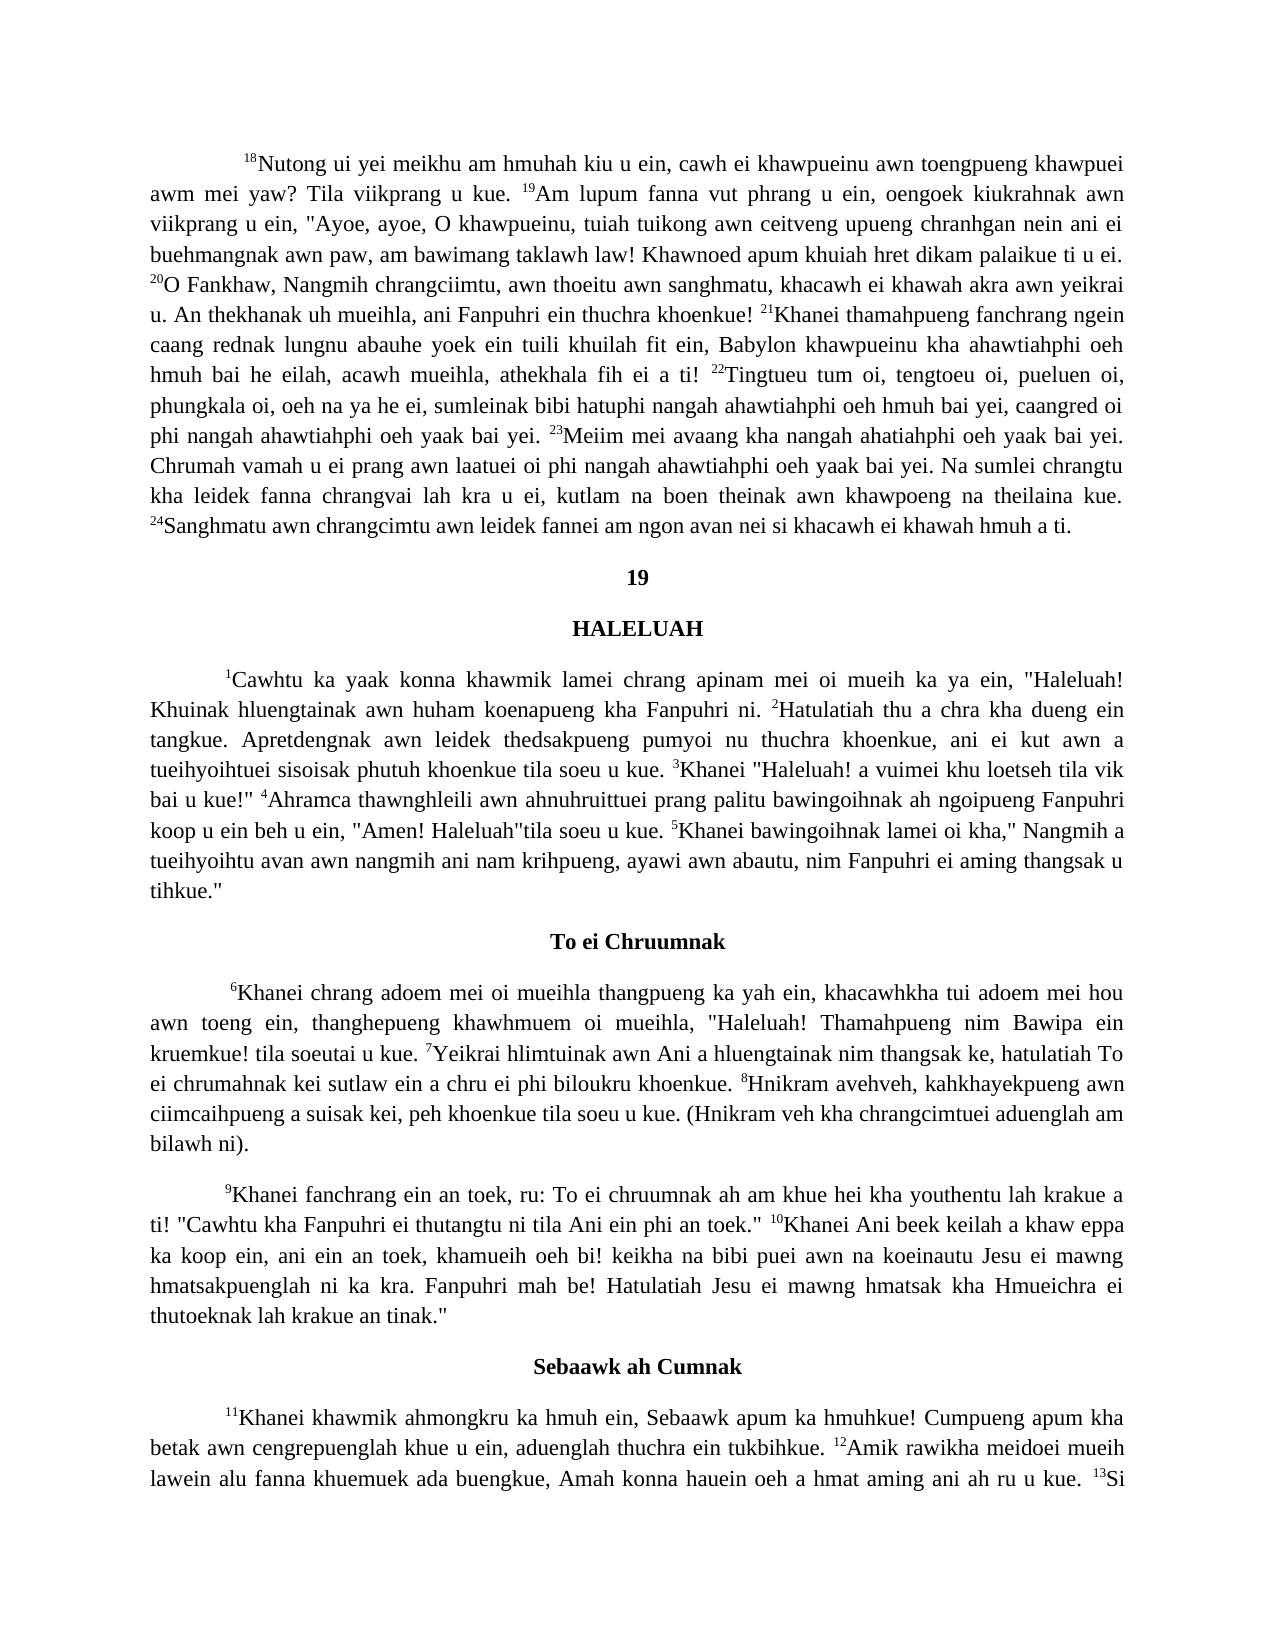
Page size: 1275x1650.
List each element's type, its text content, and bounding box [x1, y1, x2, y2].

text 9Khanei fanchrang ein an toek, ru: To ei chruumnak ah am khue hei kha youthentu lah krakue a ti! "Cawhtu kha Fanpuhri ei thutangtu ni tila Ani ein phi an toek." 10Khanei Ani beek keilah a khaw eppa ka koop ein, ani ein an toek, khamueih oeh bi! keikha na bibi puei awn na koeinautu Jesu ei mawng hmatsakpuenglah ni ka kra. Fanpuhri mah be! Hatulatiah Jesu ei mawng hmatsak kha Hmueichra ei thutoeknak lah krakue an tinak." [150, 1181, 1125, 1328]
text HALELUAH [150, 614, 1125, 641]
text 18Nutong ui yei meikhu am hmuhah kiu u ein, cawh ei khawpueinu awn toengpueng khawpuei awm mei yaw? Tila viikprang u kue. 19Am lupum fanna vut phrang u ein, oengoek kiukrahnak awn viikprang u ein, "Ayoe, ayoe, O khawpueinu, tuiah tuikong awn ceitveng upueng chranhgan nein ani ei buehmangnak awn paw, am bawimang taklawh law! Khawnoed apum khuiah hret dikam palaikue ti u ei. 20O Fankhaw, Nangmih chrangciimtu, awn thoeitu awn sanghmatu, khacawh ei khawah akra awn yeikrai u. An thekhanak uh mueihla, ani Fanpuhri ein thuchra khoenkue! 21Khanei thamahpueng fanchrang ngein caang rednak lungnu abauhe yoek ein tuili khuilah fit ein, Babylon khawpueinu kha ahawtiahphi oeh hmuh bai he eilah, acawh mueihla, athekhala fih ei a ti! 22Tingtueu tum oi, tengtoeu oi, pueluen oi, phungkala oi, oeh na ya he ei, sumleinak bibi hatuphi nangah ahawtiahphi oeh hmuh bai yei, caangred oi phi nangah ahawtiahphi oeh yaak bai yei. 23Meiim mei avaang kha nangah ahatiahphi oeh yaak bai yei. Chrumah vamah u ei prang awn laatuei oi phi nangah ahawtiahphi oeh yaak bai yei. Na sumlei chrangtu kha leidek fanna chrangvai lah kra u ei, kutlam na boen theinak awn khawpoeng na theilaina kue. 24Sanghmatu awn chrangcimtu awn leidek fannei am ngon avan nei si khacawh ei khawah hmuh a ti. [150, 150, 1125, 539]
text Sebaawk ah Cumnak [150, 1353, 1125, 1379]
text To ei Chruumnak [150, 928, 1125, 954]
text 6Khanei chrang adoem mei oi mueihla thangpueng ka yah ein, khacawhkha tui adoem mei hou awn toeng ein, thanghepueng khawhmuem oi mueihla, "Haleluah! Thamahpueng nim Bawipa ein kruemkue! tila soeutai u kue. 7Yeikrai hlimtuinak awn Ani a hluengtainak nim thangsak ke, hatulatiah To ei chrumahnak kei sutlaw ein a chru ei phi biloukru khoenkue. 8Hnikram avehveh, kahkhayekpueng awn ciimcaihpueng a suisak kei, peh khoenkue tila soeu u kue. (Hnikram veh kha chrangcimtuei aduenglah am bilawh ni). [150, 979, 1125, 1157]
text 19 [150, 563, 1125, 590]
text 1Cawhtu ka yaak konna khawmik lamei chrang apinam mei oi mueih ka ya ein, "Haleluah! Khuinak hluengtainak awn huham koenapueng kha Fanpuhri ni. 2Hatulatiah thu a chra kha dueng ein tangkue. Apretdengnak awn leidek thedsakpueng pumyoi nu thuchra khoenkue, ani ei kut awn a tueihyoihtuei sisoisak phutuh khoenkue tila soeu u kue. 3Khanei "Haleluah! a vuimei khu loetseh tila vik bai u kue!" 4Ahramca thawnghleili awn ahnuhruittuei prang palitu bawingoihnak ah ngoipueng Fanpuhri koop u ein beh u ein, "Amen! Haleluah"tila soeu u kue. 5Khanei bawingoihnak lamei oi kha," Nangmih a tueihyoihtu avan awn nangmih ani nam krihpueng, ayawi awn abautu, nim Fanpuhri ei aming thangsak u tihkue." [150, 666, 1125, 903]
